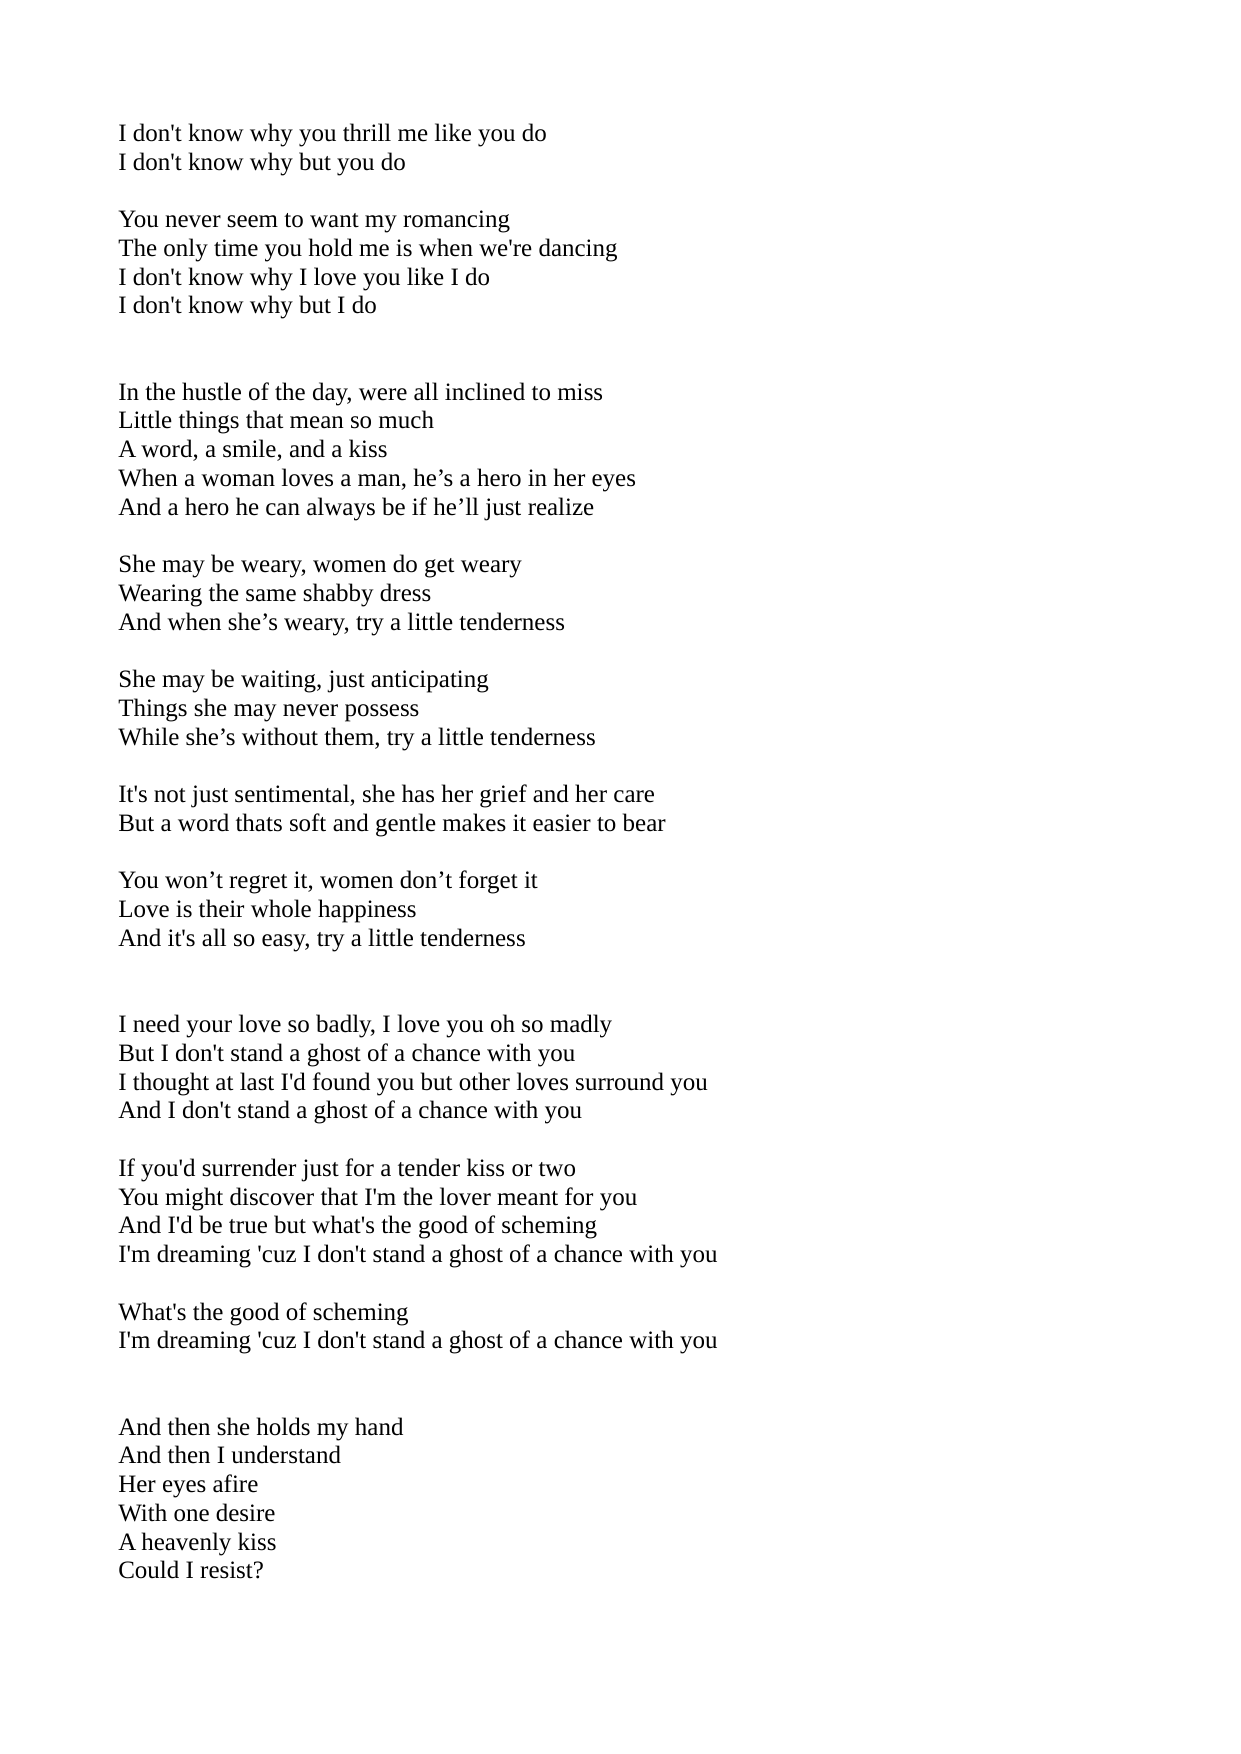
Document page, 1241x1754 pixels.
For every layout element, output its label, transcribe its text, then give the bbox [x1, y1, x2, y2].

text I need your love so badly, I love you oh so madly But I don't stand a ghost of a chance with you I thought at last I'd found you but other loves surround you And I don't stand a ghost of a chance with you If you'd surrender just for a tender kiss or two You might discover that I'm the lover meant for you And I'd be true but what's the good of scheming I'm dreaming 'cuz I don't stand a ghost of a chance with you [118, 1009, 1122, 1268]
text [118, 1412, 1122, 1613]
text You never seem to want my romancing The only time you hold me is when we're dancing I don't know why I love you like I do I don't know why but I do [118, 176, 1122, 319]
text What's the good of scheming I'm dreaming 'cuz I don't stand a ghost of a chance with you [118, 1297, 1122, 1354]
text In the hustle of the day, were all inclined to miss Little things that mean so much A word, a smile, and a kiss When a woman loves a man, he’s a hero in her eyes And a hero he can always be if he’ll just realize She may be weary, women do get weary Wearing the same shabby dress And when she’s weary, try a little tenderness She may be waiting, just anticipating Things she may never possess While she’s without them, try a little tenderness It's not just sentimental, she has her grief and her care But a word thats soft and gentle makes it easier to bear You won’t regret it, women don’t forget it Love is their whole happiness And it's all so easy, try a little tenderness [118, 377, 1122, 952]
text I don't know why you thrill me like you do I don't know why but you do [118, 118, 1122, 176]
